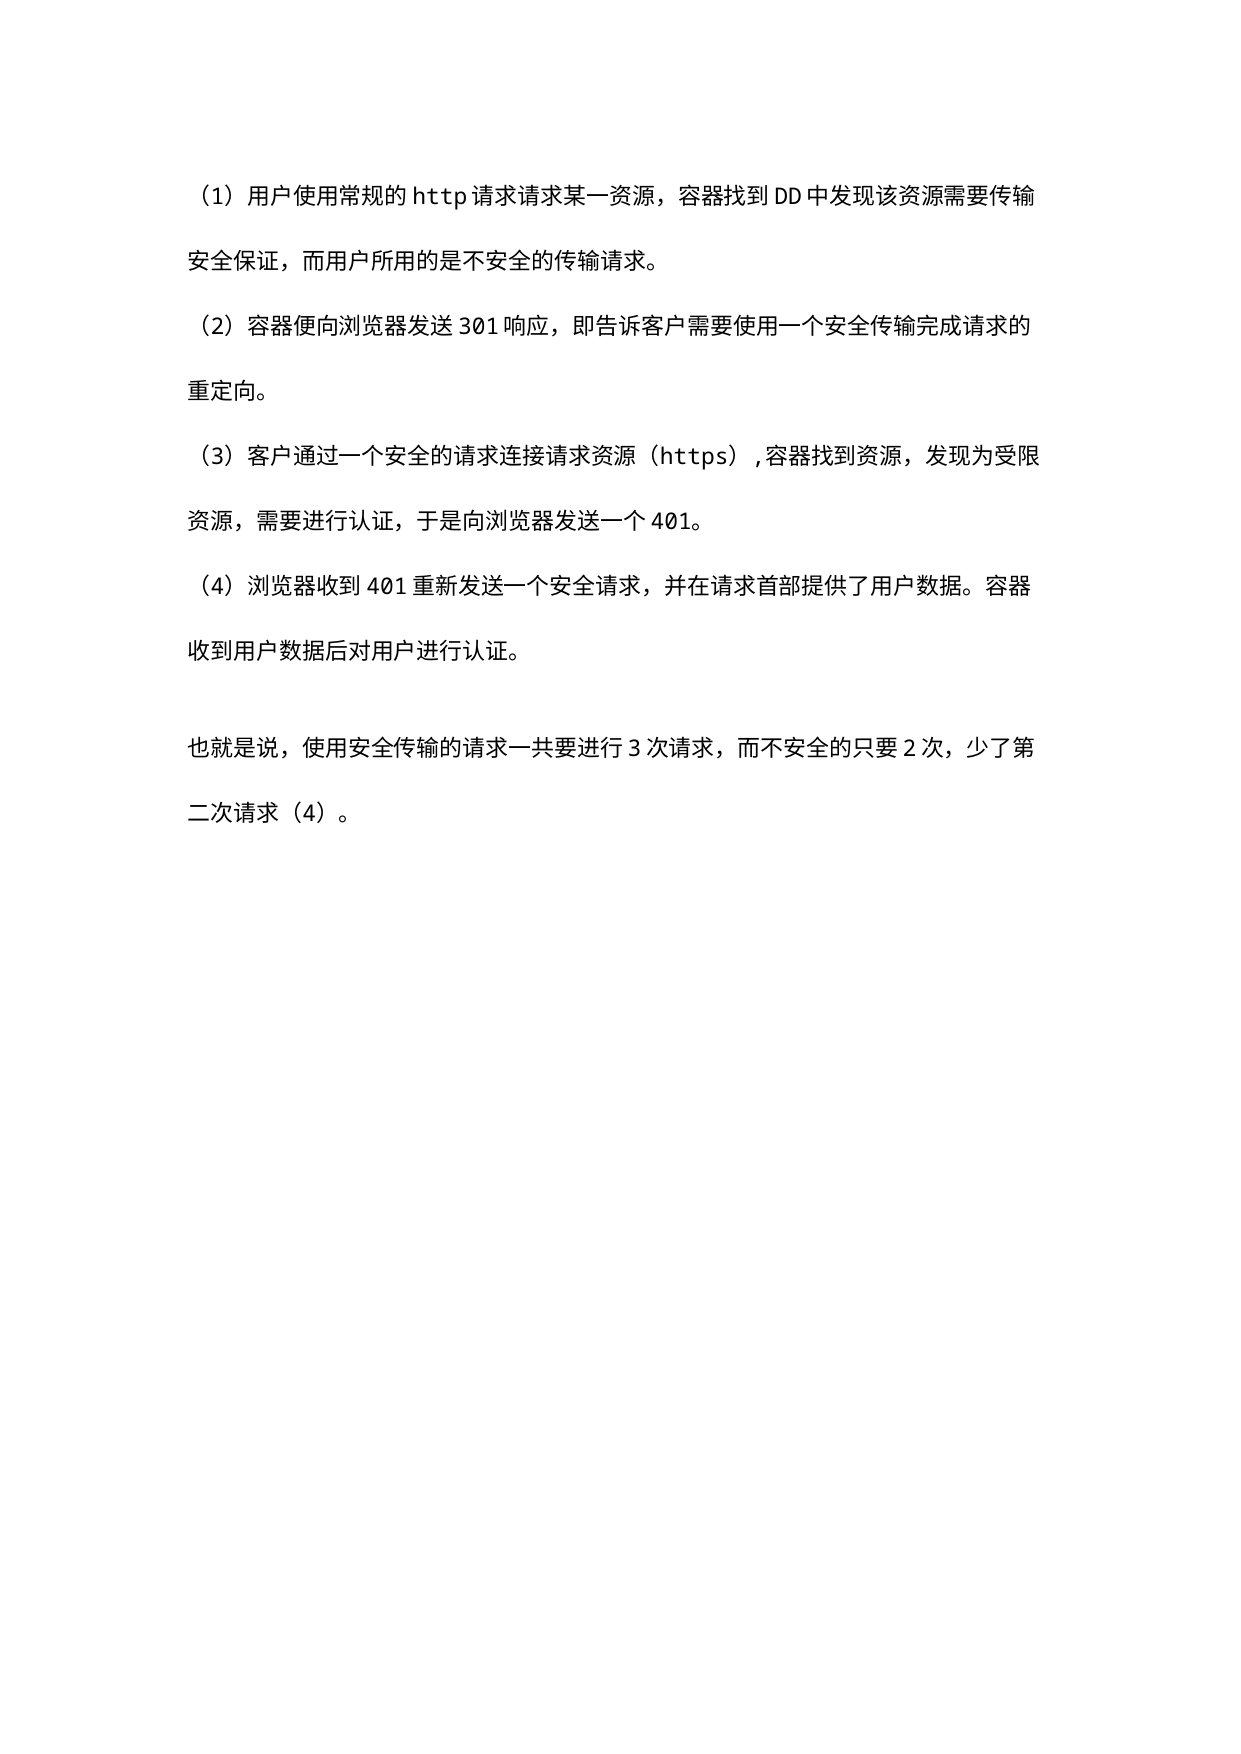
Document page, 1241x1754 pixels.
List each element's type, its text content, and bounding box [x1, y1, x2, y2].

list 浏览器收到401重新发送一个安全请求，并在请求首部提供了用户数据。容器收到用户数据后对用户进行认证。 [187, 552, 1053, 682]
list 客户通过一个安全的请求连接请求资源（https）,容器找到资源，发现为受限资源，需要进行认证，于是向浏览器发送一个401。 [187, 422, 1053, 552]
list 3，用户保护请求数据过程： （1）用户使用常规的http请求请求某一资源，容器找到DD中发现该资源需要传输安全保证，而用户所用的是不安全的传输请求。 [187, 162, 1053, 292]
list 也就是说，使用安全传输的请求一共要进行3次请求，而不安全的只要2次，少了第二次请求（4）。 [187, 714, 1053, 844]
list 容器便向浏览器发送301响应，即告诉客户需要使用一个安全传输完成请求的重定向。 [187, 292, 1053, 422]
